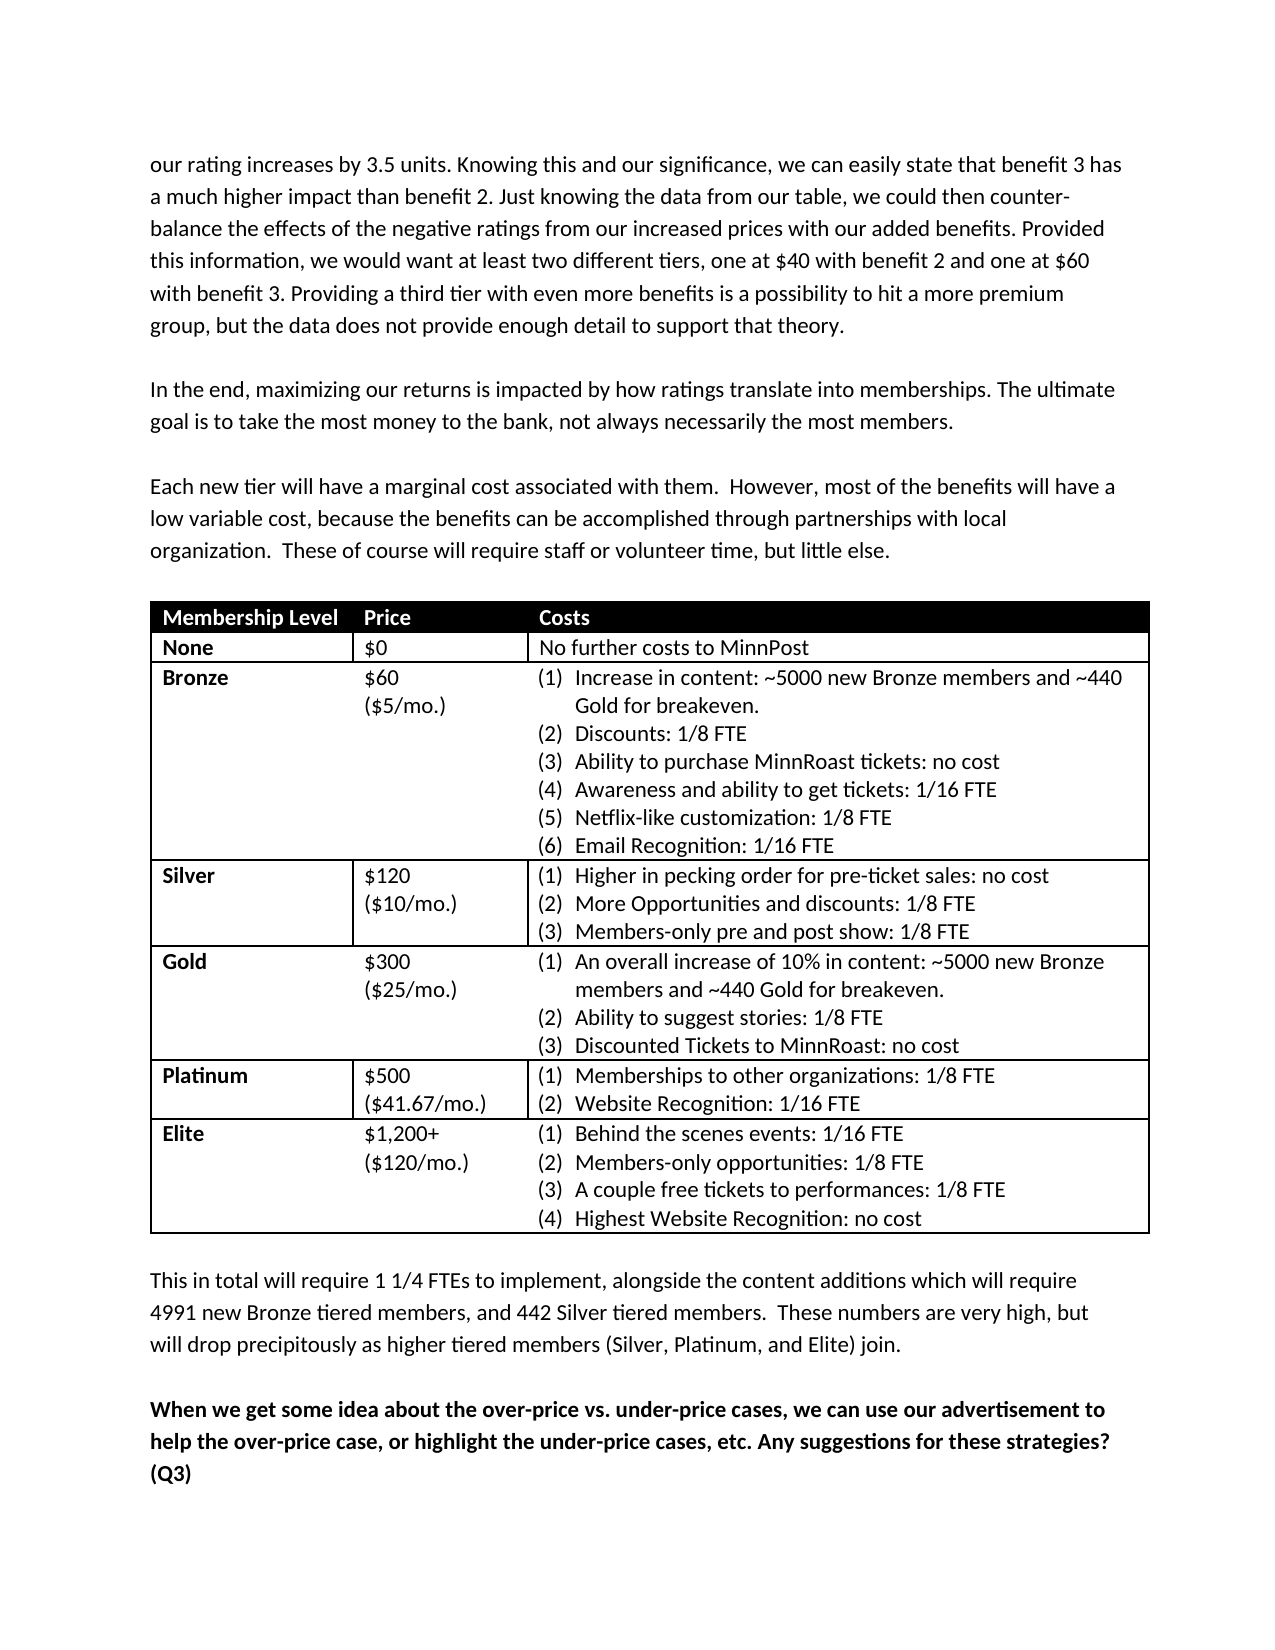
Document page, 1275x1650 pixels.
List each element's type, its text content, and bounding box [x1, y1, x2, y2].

table_cell Elite [152, 1120, 353, 1232]
table_cell $60 ($5/mo.) [353, 663, 528, 859]
table_cell An overall increase of 10% in content: ~5000 new Bronze members and ~440 Gold for breakeven. Ability to suggest stories: 1/8 FTE Discounted Tickets to MinnRoast: no cost [528, 947, 1148, 1059]
subtitle When we get some idea about the over-price vs. under-price cases, we can use our advertisement to help the over-price case, or highlight the under-price cases, etc. Any suggestions for these strategies? (Q3) [150, 1395, 1125, 1487]
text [150, 150, 1125, 339]
text This in total will require 1 1/4 FTEs to implement, alongside the content additions which will require 4991 new Bronze tiered members, and 442 Silver tiered members. These numbers are very high, but will drop precipitously as higher tiered members (Silver, Platinum, and Elite) join. [150, 1266, 1125, 1358]
table_cell $500 ($41.67/mo.) [354, 1061, 527, 1117]
table_cell Memberships to other organizations: 1/8 FTE Website Recognition: 1/16 FTE [529, 1061, 1148, 1117]
text Each new tier will have a marginal cost associated with them. However, most of the benefits will have a low variable cost, because the benefits can be accomplished through partnerships with local organization. These of course will require staff or volunteer time, but little else. [150, 472, 1125, 564]
table_cell Bronze [152, 663, 353, 859]
text In the end, maximizing our returns is impacted by how ratings translate into memberships. The ultimate goal is to take the most money to the bank, not always necessarily the most members. [150, 375, 1125, 436]
table_cell None [152, 633, 352, 661]
table_cell Increase in content: ~5000 new Bronze members and ~440 Gold for breakeven. Discounts: 1/8 FTE Ability to purchase MinnRoast tickets: no cost Awareness and ability to get tickets: 1/16 FTE Netflix-like customization: 1/8 FTE Email Recognition: 1/16 FTE [528, 663, 1148, 859]
table_cell No further costs to MinnPost [529, 633, 1148, 661]
table_cell Behind the scenes events: 1/16 FTE Members-only opportunities: 1/8 FTE A couple free tickets to performances: 1/8 FTE Highest Website Recognition: no cost [528, 1120, 1148, 1232]
table_cell $120 ($10/mo.) [354, 861, 527, 945]
table_cell Gold [152, 947, 353, 1059]
table_cell Silver [152, 861, 352, 945]
table_header Membership Level [152, 603, 353, 631]
table_cell $300 ($25/mo.) [353, 947, 528, 1059]
table_cell Higher in pecking order for pre-ticket sales: no cost More Opportunities and discounts: 1/8 FTE Members-only pre and post show: 1/8 FTE [529, 861, 1148, 945]
table_cell $1,200+ ($120/mo.) [353, 1120, 528, 1232]
table_header Costs [528, 603, 1148, 631]
table_cell $0 [354, 633, 527, 661]
table_header Price [353, 603, 528, 631]
table_cell Platinum [152, 1061, 352, 1117]
